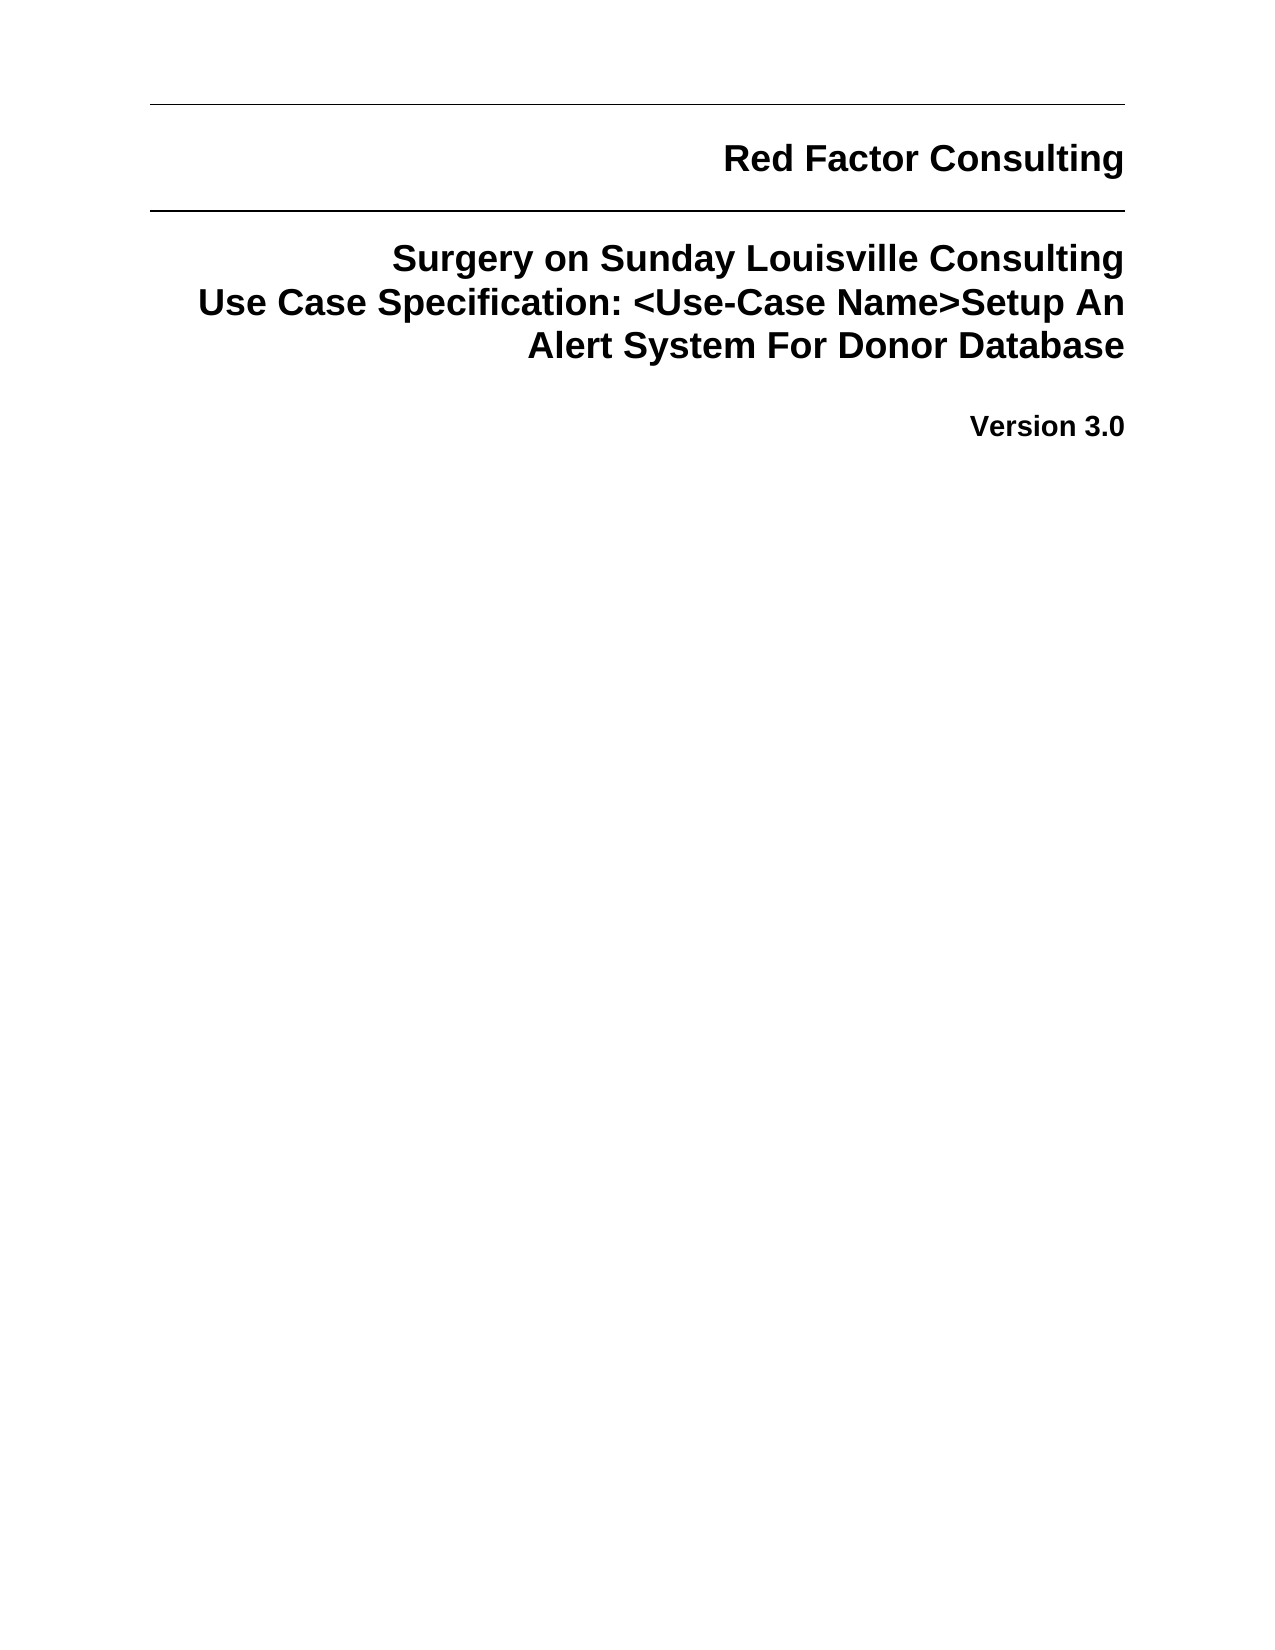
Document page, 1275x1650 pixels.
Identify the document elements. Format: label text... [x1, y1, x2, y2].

title Use Case Specification: Setup An Alert System For Donor Database [150, 280, 1125, 366]
title Version 3.0 [150, 409, 1125, 443]
title Surgery on Sunday Louisville Consulting [150, 237, 1125, 280]
